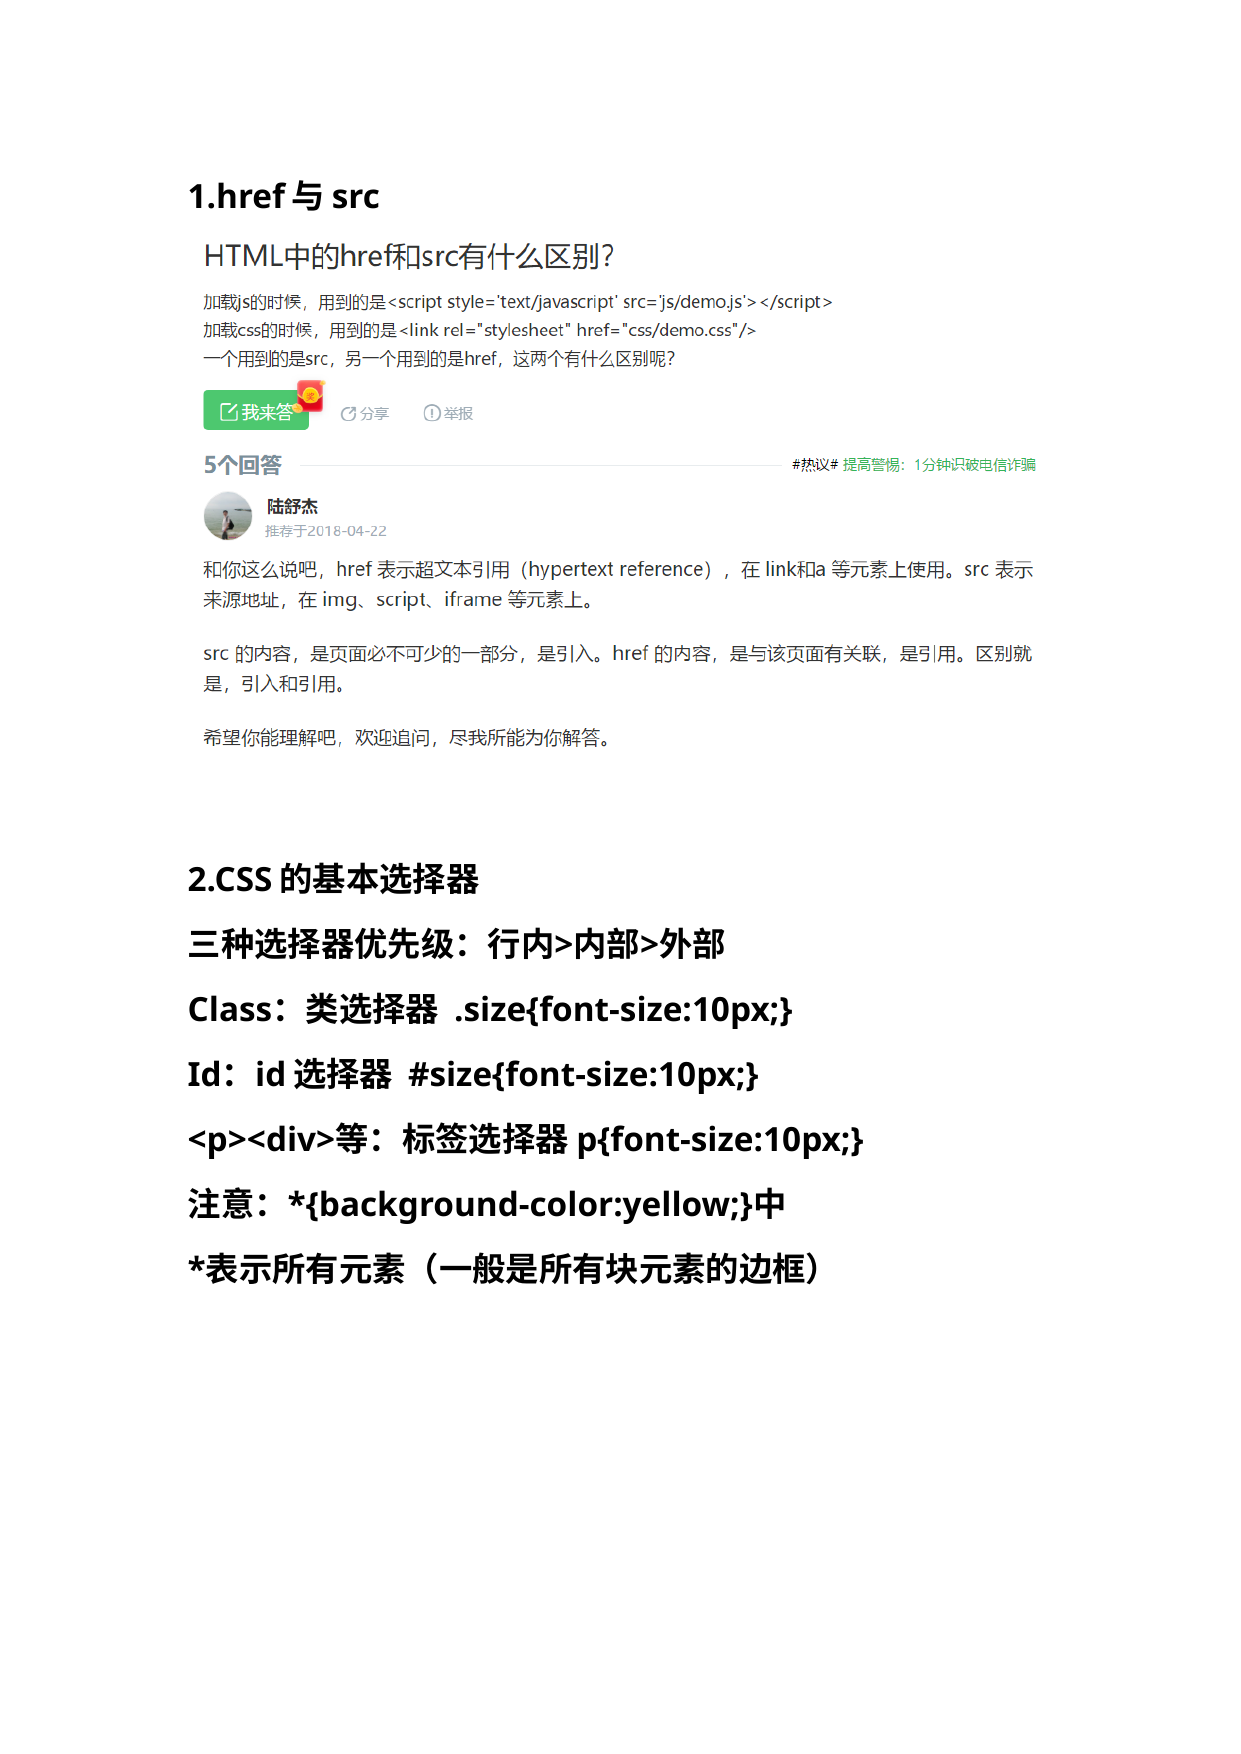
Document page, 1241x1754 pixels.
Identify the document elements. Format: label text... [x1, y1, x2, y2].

picture [187, 227, 1053, 756]
text *表示所有元素（一般是所有块元素的边框） [187, 1234, 1053, 1299]
text 三种选择器优先级：行内>内部>外部 [187, 909, 1053, 974]
text Class：类选择器 .size{font-size:10px;} [187, 974, 1053, 1039]
text 注意：*{background-color:yellow;}中 [187, 1169, 1053, 1234]
text 1.href与src [187, 162, 1053, 227]
text <p><div>等：标签选择器 p{font-size:10px;} [187, 1104, 1053, 1169]
text Id：id选择器 #size{font-size:10px;} [187, 1039, 1053, 1104]
text 2.CSS的基本选择器 [187, 844, 1053, 909]
